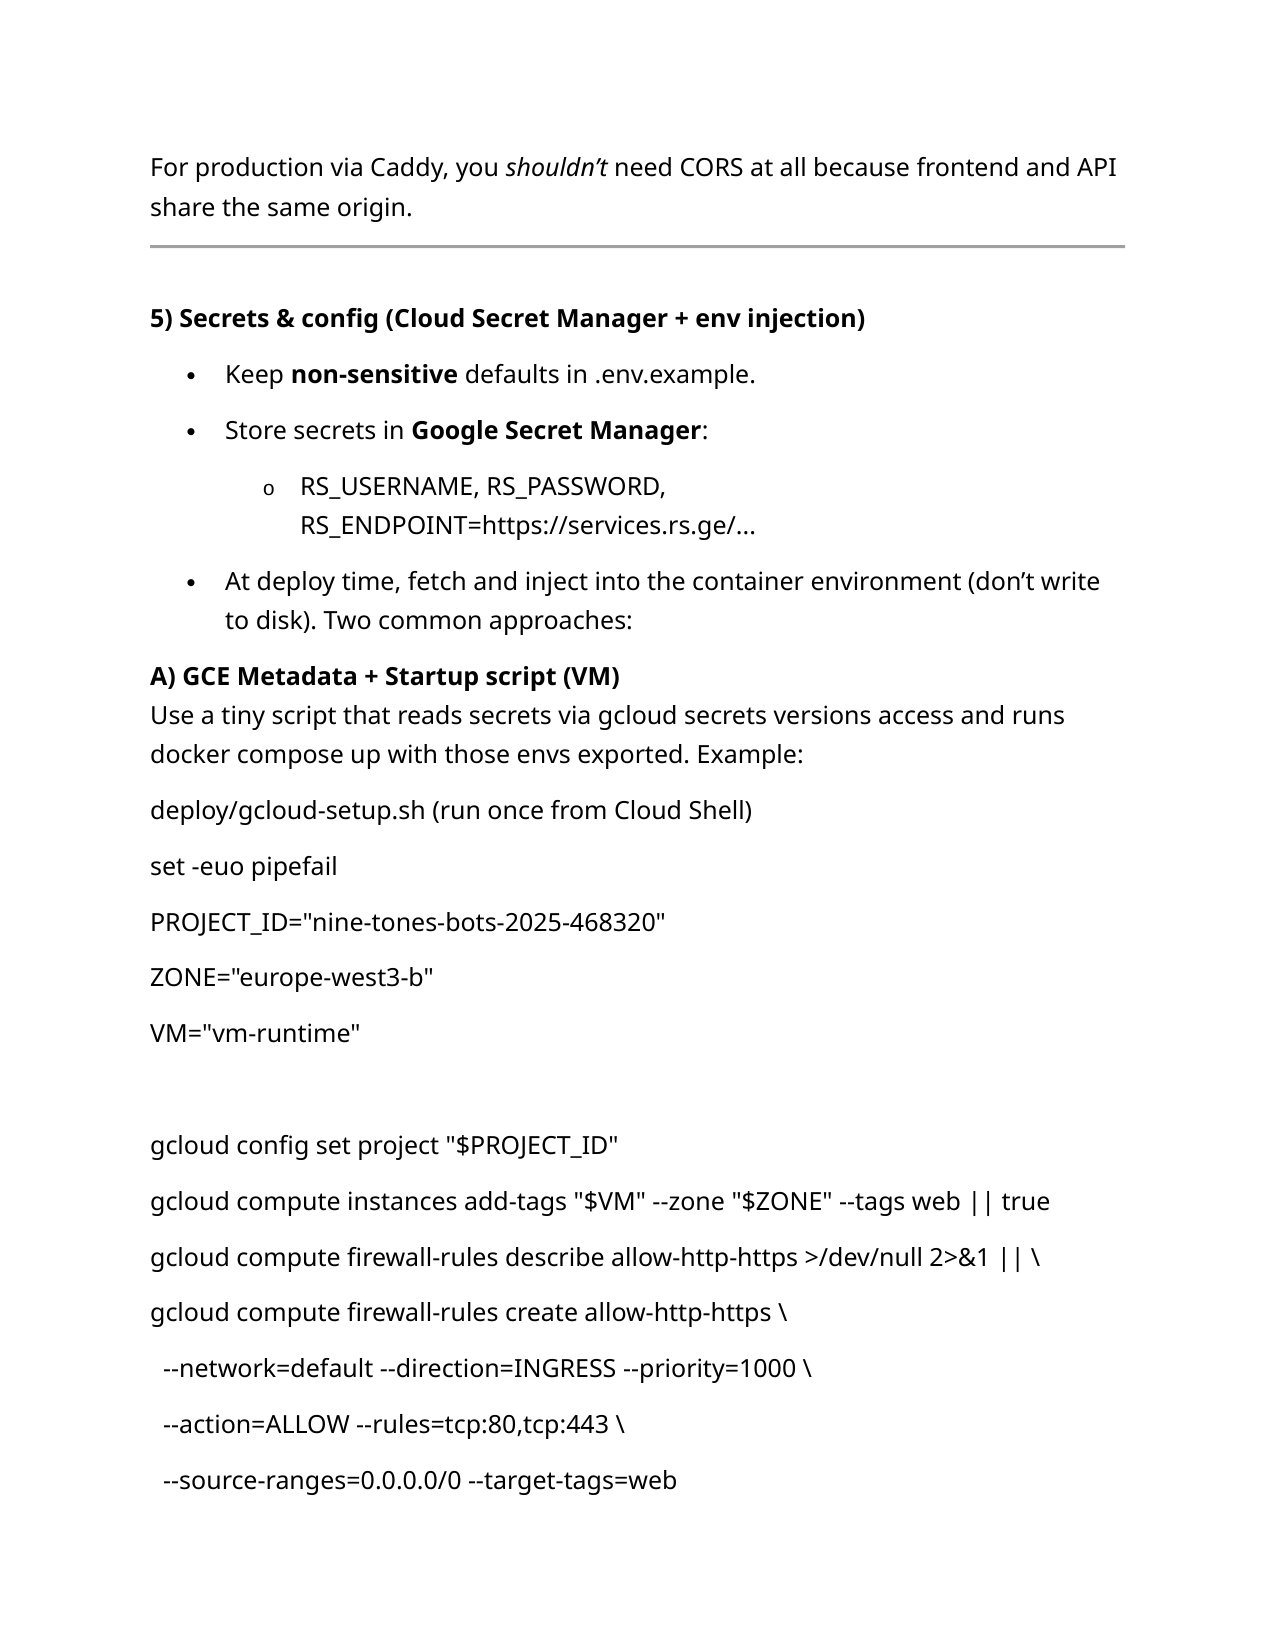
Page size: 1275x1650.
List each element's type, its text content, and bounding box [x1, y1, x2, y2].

list At deploy time, fetch and inject into the container environment (don’t write to disk). Two common approaches: [187, 563, 1125, 637]
text gcloud compute firewall-rules create allow-http-https \ [150, 1295, 1125, 1329]
list Keep non-sensitive defaults in .env.example. [187, 357, 1125, 391]
text For production via Caddy, you shouldn’t need CORS at all because frontend and API share the same origin. [150, 150, 1125, 223]
text set -euo pipefail [150, 848, 1125, 882]
list Store secrets in Google Secret Manager: [187, 412, 1125, 447]
text A) GCE Metadata + Startup script (VM) Use a tiny script that reads secrets via gcloud secrets versions access and runs docker compose up with those envs exported. Example: [150, 658, 1125, 771]
text gcloud compute instances add-tags "$VM" --zone "$ZONE" --tags web || true [150, 1183, 1125, 1217]
text VM="vm-runtime" [150, 1016, 1125, 1050]
text deploy/gcloud-setup.sh (run once from Cloud Shell) [150, 792, 1125, 827]
text --source-ranges=0.0.0.0/0 --target-tags=web [150, 1462, 1125, 1497]
list RS_USERNAME, RS_PASSWORD, RS_ENDPOINT=https://services.rs.ge/... [262, 468, 1125, 542]
text PROJECT_ID="nine-tones-bots-2025-468320" [150, 904, 1125, 938]
text 5) Secrets & config (Cloud Secret Manager + env injection) [150, 301, 1125, 335]
text gcloud config set project "$PROJECT_ID" [150, 1127, 1125, 1162]
text --network=default --direction=INGRESS --priority=1000 \ [150, 1351, 1125, 1385]
text gcloud compute firewall-rules describe allow-http-https >/dev/null 2>&1 || \ [150, 1239, 1125, 1273]
text ZONE="europe-west3-b" [150, 960, 1125, 994]
text --action=ALLOW --rules=tcp:80,tcp:443 \ [150, 1407, 1125, 1441]
